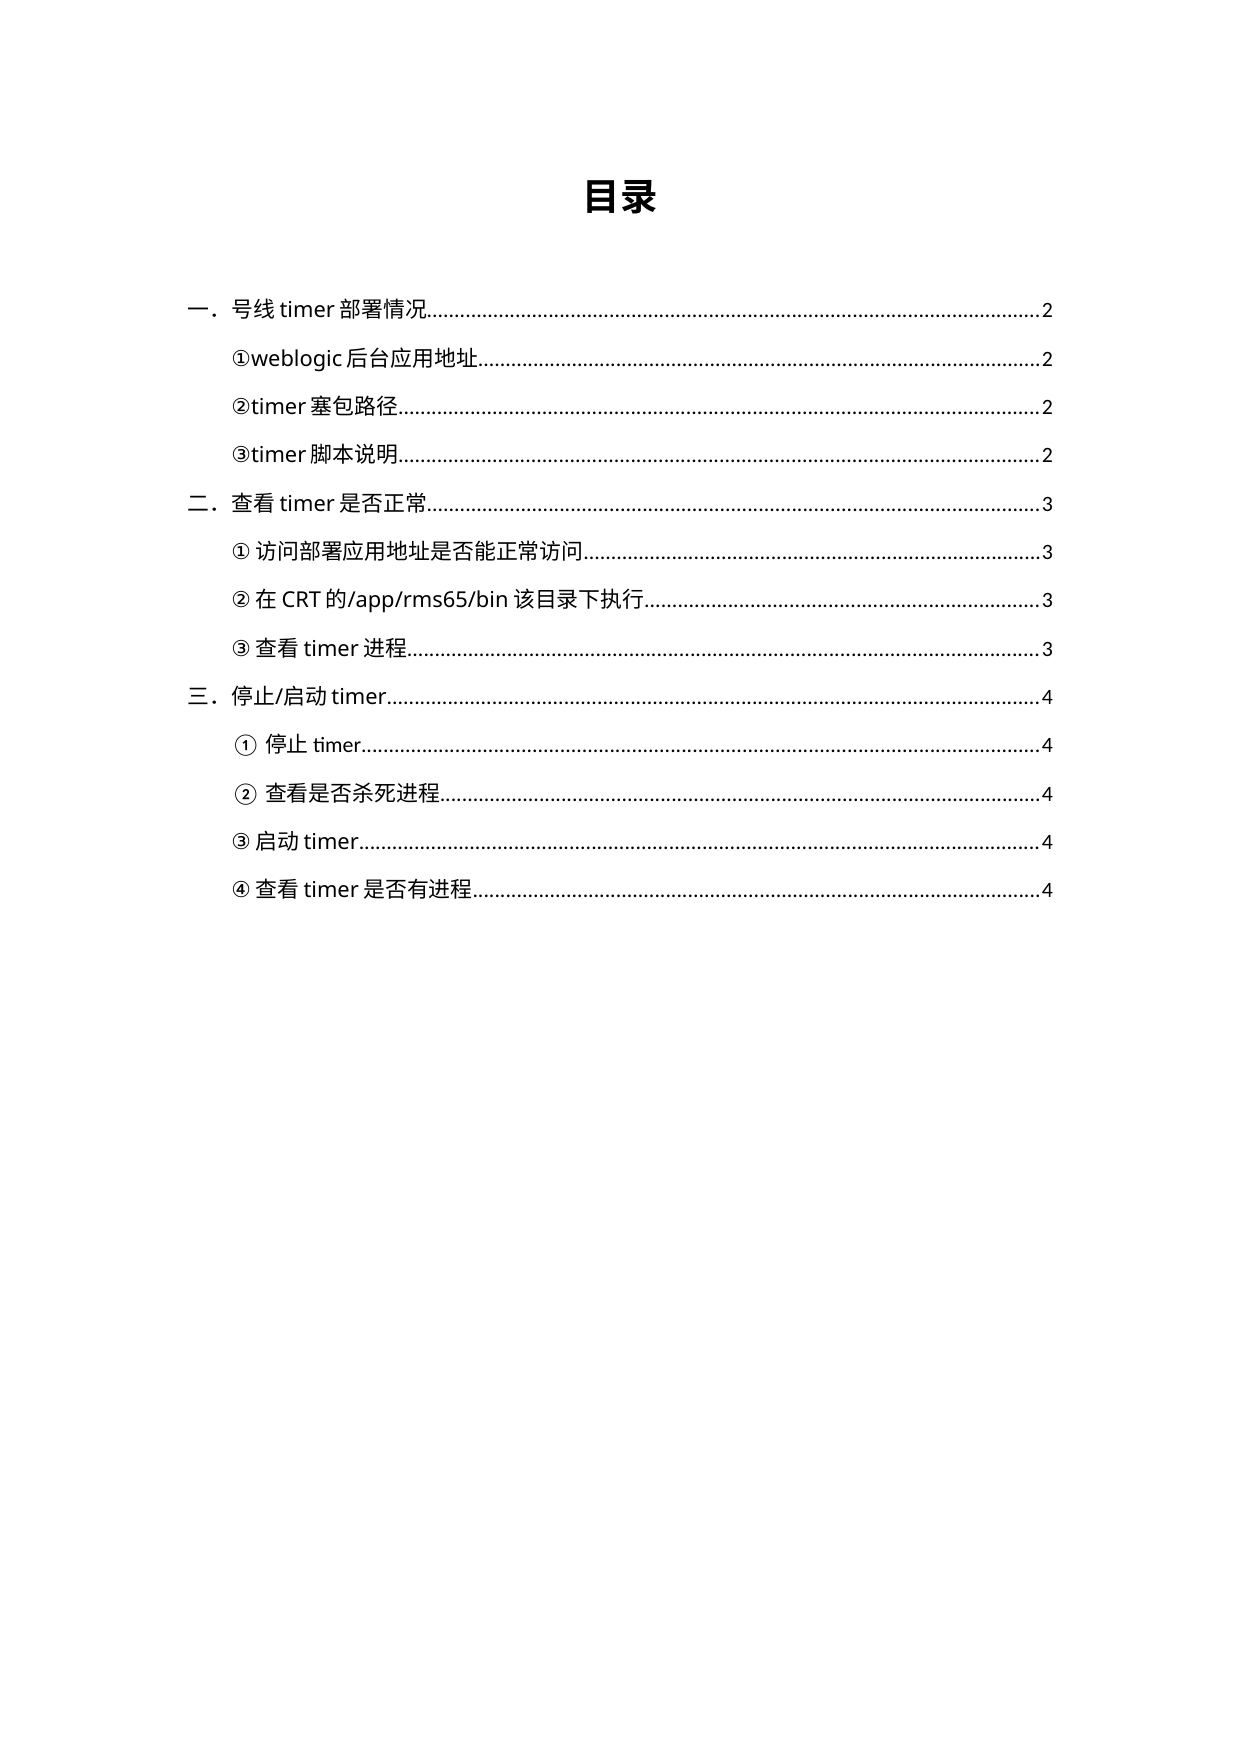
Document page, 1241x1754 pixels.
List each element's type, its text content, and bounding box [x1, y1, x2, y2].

text 目录 [187, 162, 1053, 227]
text ②在CRT的/app/rms65/bin该目录下执行 3 [231, 582, 1053, 614]
text ①访问部署应用地址是否能正常访问 3 [231, 534, 1053, 566]
text ③查看timer进程 3 [231, 630, 1053, 663]
text ①停止timer 4 [231, 727, 1053, 759]
text 二．查看timer是否正常 3 [187, 485, 1053, 518]
text ③timer脚本说明 2 [231, 437, 1053, 469]
text ①weblogic后台应用地址 2 [231, 340, 1053, 373]
text 一．号线timer部署情况 2 [187, 292, 1053, 324]
text ②timer塞包路径 2 [231, 389, 1053, 421]
text 三．停止/启动timer 4 [187, 679, 1053, 711]
text ②查看是否杀死进程 4 [231, 775, 1053, 808]
text ③启动timer 4 [231, 824, 1053, 856]
text ④查看timer是否有进程 4 [231, 872, 1053, 904]
